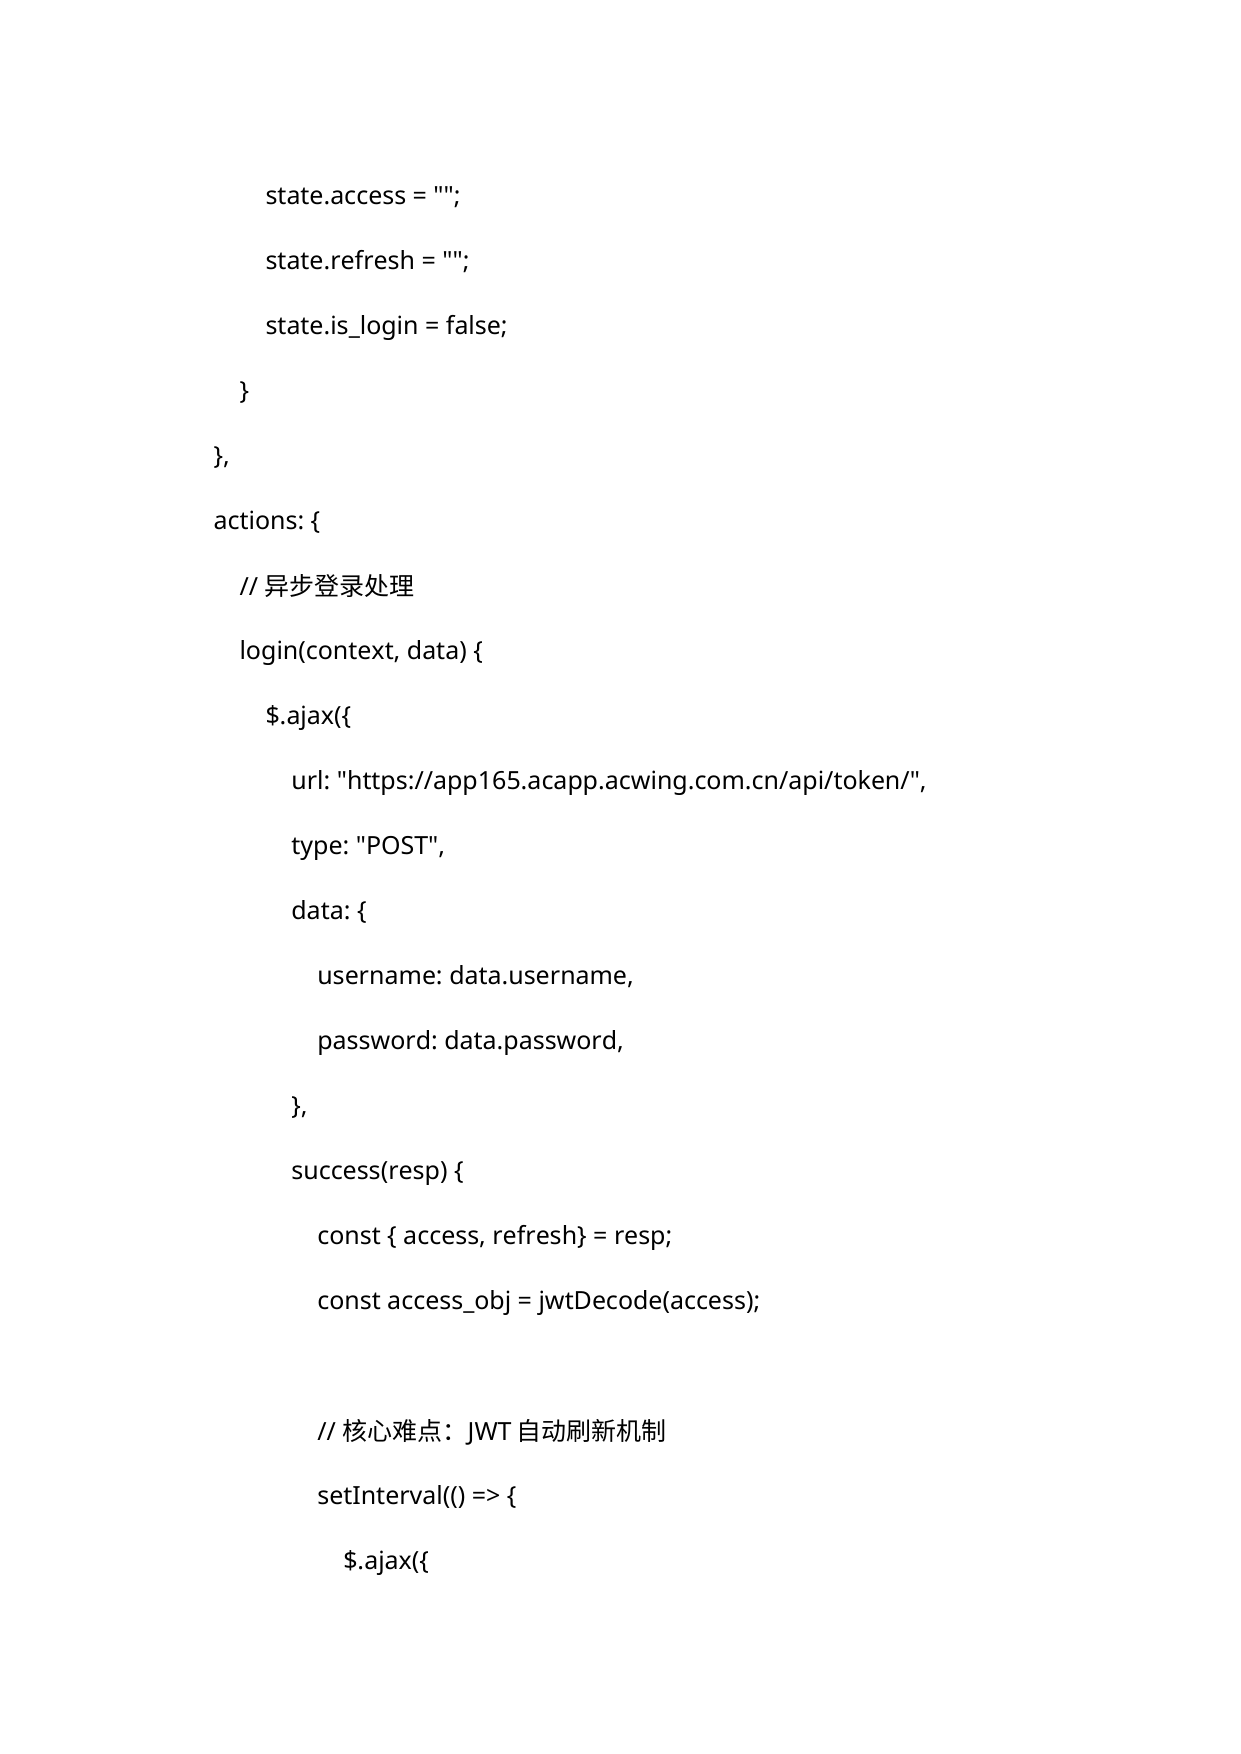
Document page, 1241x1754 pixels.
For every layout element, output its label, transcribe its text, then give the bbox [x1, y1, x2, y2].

text const { access, refresh} = resp; [187, 1202, 1053, 1267]
text } [187, 357, 1053, 422]
text url: "https://app165.acapp.acwing.com.cn/api/token/", [187, 747, 1053, 812]
text state.access = ""; [187, 162, 1053, 227]
text }, [187, 422, 1053, 487]
text state.is_login = false; [187, 292, 1053, 357]
text data: { [187, 877, 1053, 942]
text login(context, data) { [187, 617, 1053, 682]
text }, [187, 1072, 1053, 1137]
text type: "POST", [187, 812, 1053, 877]
text password: data.password, [187, 1007, 1053, 1072]
text // 异步登录处理 [187, 552, 1053, 617]
text username: data.username, [187, 942, 1053, 1007]
text $.ajax({ [187, 682, 1053, 747]
text // 核心难点：JWT自动刷新机制 [187, 1397, 1053, 1462]
text state.refresh = ""; [187, 227, 1053, 292]
text setInterval(() => { [187, 1462, 1053, 1527]
text success(resp) { [187, 1137, 1053, 1202]
text $.ajax({ [187, 1527, 1053, 1592]
text actions: { [187, 487, 1053, 552]
text const access_obj = jwtDecode(access); [187, 1267, 1053, 1332]
